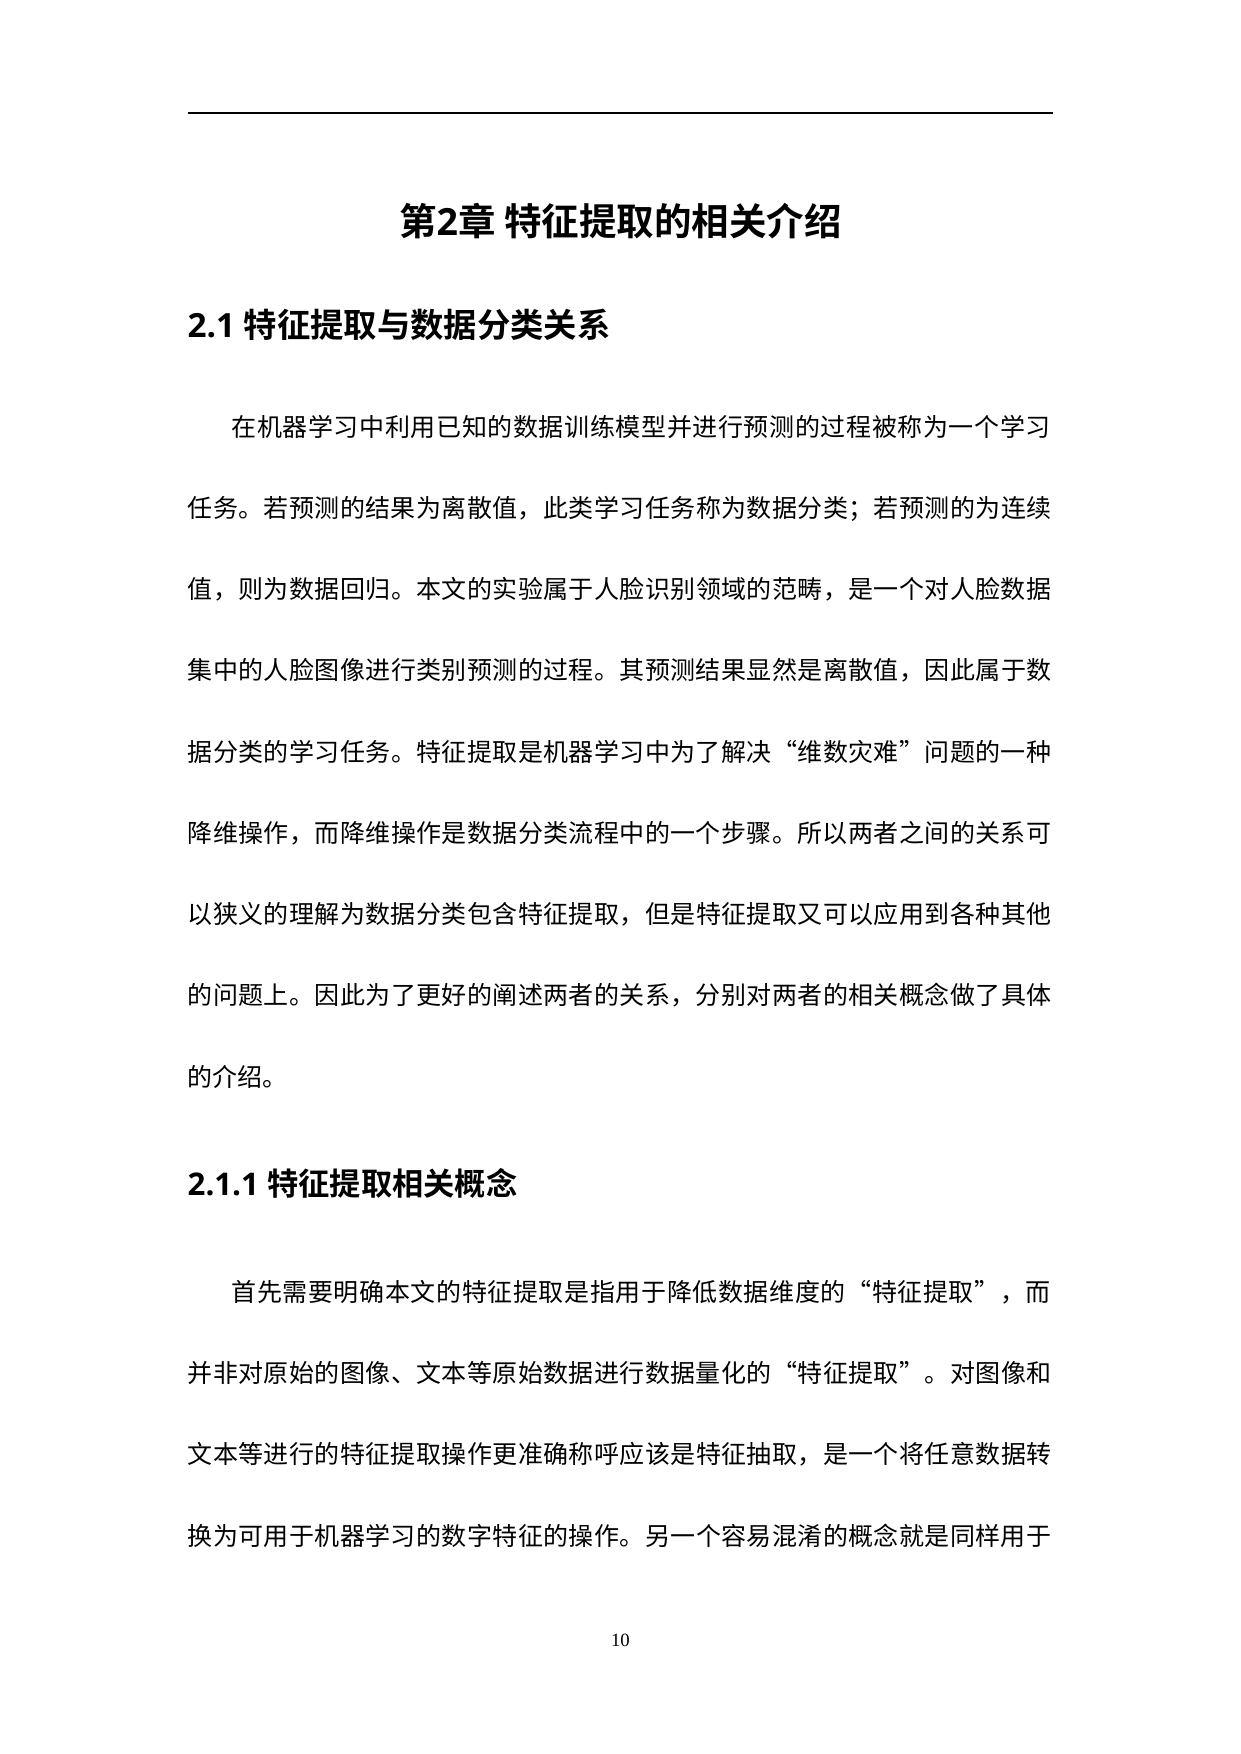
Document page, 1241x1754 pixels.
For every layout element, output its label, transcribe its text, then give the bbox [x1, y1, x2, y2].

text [187, 1258, 1053, 1567]
text 特征提取与数据分类关系 [187, 291, 1053, 356]
text 特征提取相关概念 [187, 1149, 1053, 1214]
text 特征提取的相关介绍 [187, 187, 1053, 252]
text 在机器学习中利用已知的数据训练模型并进行预测的过程被称为一个学习任务。若预测的结果为离散值，此类学习任务称为数据分类；若预测的为连续值，则为数据回归。本文的实验属于人脸识别领域的范畴，是一个对人脸数据集中的人脸图像进行类别预测的过程。其预测结果显然是离散值，因此属于数据分类的学习任务。特征提取是机器学习中为了解决“维数灾难”问题的一种降维操作，而降维操作是数据分类流程中的一个步骤。所以两者之间的关系可以狭义的理解为数据分类包含特征提取，但是特征提取又可以应用到各种其他的问题上。因此为了更好的阐述两者的关系，分别对两者的相关概念做了具体的介绍。 [187, 393, 1053, 1108]
